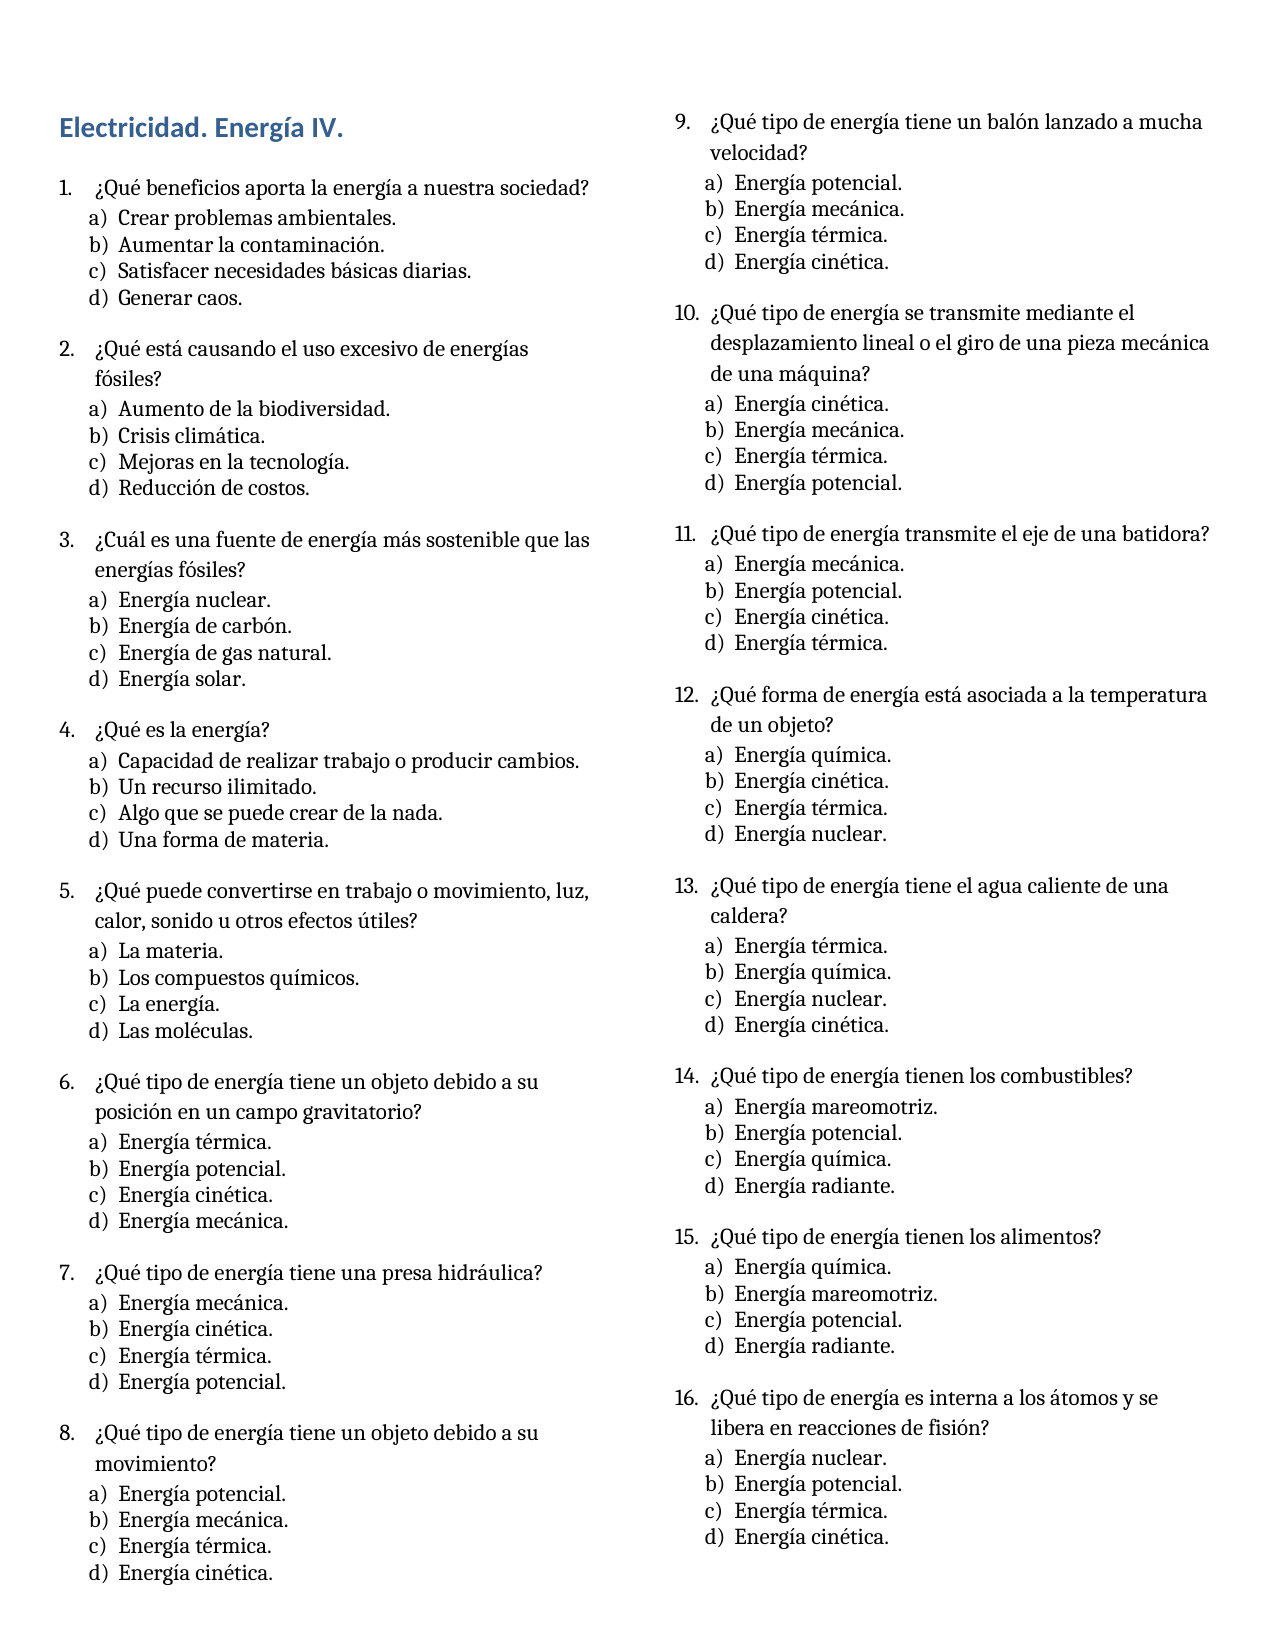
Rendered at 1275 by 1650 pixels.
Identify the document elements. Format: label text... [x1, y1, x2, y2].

text a) Energía química. [704, 1254, 1216, 1280]
text c) Energía nuclear. [704, 986, 1216, 1012]
list ¿Qué tipo de energía se transmite mediante el desplazamiento lineal o el giro de una pieza mecánica de una máquina? [675, 300, 1216, 387]
list ¿Qué tipo de energía tiene un objeto debido a su movimiento? [59, 1420, 600, 1477]
text c) Energía química. [704, 1146, 1216, 1172]
list ¿Qué tipo de energía tiene un objeto debido a su posición en un campo gravitatorio? [59, 1069, 600, 1125]
text a) Energía cinética. [704, 391, 1216, 417]
subtitle Electricidad. Energía IV. [59, 109, 600, 145]
list ¿Qué es la energía? [59, 717, 600, 744]
text a) Energía nuclear. [704, 1445, 1216, 1471]
text c) Energía térmica. [704, 1498, 1216, 1524]
text d) Reducción de costos. [89, 475, 600, 501]
text c) La energía. [89, 991, 600, 1017]
text b) Energía mecánica. [89, 1507, 600, 1533]
list ¿Qué beneficios aporta la energía a nuestra sociedad? [59, 175, 600, 201]
text c) Algo que se puede crear de la nada. [89, 800, 600, 827]
list ¿Qué tipo de energía tiene una presa hidráulica? [59, 1259, 600, 1286]
text d) Energía potencial. [89, 1369, 600, 1395]
text b) Energía potencial. [89, 1156, 600, 1182]
text a) Energía térmica. [89, 1129, 600, 1156]
text b) Energía potencial. [704, 1471, 1216, 1498]
text c) Energía térmica. [704, 443, 1216, 469]
text b) Crisis climática. [89, 422, 600, 449]
text b) Energía potencial. [704, 577, 1216, 604]
text a) Energía mecánica. [89, 1290, 600, 1316]
text b) Energía cinética. [89, 1316, 600, 1342]
text c) Mejoras en la tecnología. [89, 449, 600, 475]
text b) Energía mareomotriz. [704, 1280, 1216, 1307]
list ¿Qué tipo de energía tiene un balón lanzado a mucha velocidad? [675, 109, 1216, 166]
text c) Energía térmica. [704, 222, 1216, 248]
text b) Energía mecánica. [704, 196, 1216, 222]
text b) Energía mecánica. [704, 417, 1216, 443]
text b) Un recurso ilimitado. [89, 774, 600, 800]
text c) Energía térmica. [704, 795, 1216, 821]
text c) Satisfacer necesidades básicas diarias. [89, 258, 600, 284]
text a) Energía potencial. [704, 169, 1216, 196]
text d) Energía nuclear. [704, 821, 1216, 847]
text d) Energía cinética. [704, 248, 1216, 275]
list ¿Cuál es una fuente de energía más sostenible que las energías fósiles? [59, 526, 600, 583]
text a) La materia. [89, 938, 600, 965]
text d) Energía potencial. [704, 469, 1216, 496]
text c) Energía de gas natural. [89, 639, 600, 666]
text b) Energía potencial. [704, 1120, 1216, 1146]
list ¿Qué tipo de energía tienen los alimentos? [675, 1224, 1216, 1250]
text d) Generar caos. [89, 284, 600, 311]
list ¿Qué puede convertirse en trabajo o movimiento, luz, calor, sonido u otros efectos útiles? [59, 878, 600, 934]
text d) Energía térmica. [704, 630, 1216, 657]
text d) Energía mecánica. [89, 1208, 600, 1234]
list ¿Qué está causando el uso excesivo de energías fósiles? [59, 336, 600, 392]
text c) Energía térmica. [89, 1342, 600, 1369]
text c) Energía cinética. [704, 604, 1216, 630]
text a) Crear problemas ambientales. [89, 205, 600, 232]
text a) Energía química. [704, 742, 1216, 768]
text a) Energía térmica. [704, 933, 1216, 959]
text b) Energía cinética. [704, 768, 1216, 795]
text d) Energía cinética. [89, 1560, 600, 1586]
text a) Energía nuclear. [89, 587, 600, 613]
text c) Energía cinética. [89, 1182, 600, 1208]
text d) Energía solar. [89, 666, 600, 692]
text a) Energía potencial. [89, 1481, 600, 1507]
text d) Una forma de materia. [89, 827, 600, 853]
text d) Las moléculas. [89, 1017, 600, 1044]
text a) Aumento de la biodiversidad. [89, 396, 600, 422]
text a) Energía mecánica. [704, 551, 1216, 577]
text a) Energía mareomotriz. [704, 1093, 1216, 1120]
text b) Energía de carbón. [89, 613, 600, 639]
text c) Energía potencial. [704, 1307, 1216, 1333]
text d) Energía radiante. [704, 1172, 1216, 1199]
list ¿Qué tipo de energía es interna a los átomos y se libera en reacciones de fisión? [675, 1384, 1216, 1441]
text b) Los compuestos químicos. [89, 965, 600, 991]
text c) Energía térmica. [89, 1533, 600, 1560]
list ¿Qué tipo de energía transmite el eje de una batidora? [675, 521, 1216, 547]
text a) Capacidad de realizar trabajo o producir cambios. [89, 747, 600, 774]
text d) Energía radiante. [704, 1333, 1216, 1359]
list ¿Qué forma de energía está asociada a la temperatura de un objeto? [675, 682, 1216, 738]
text b) Energía química. [704, 959, 1216, 986]
text d) Energía cinética. [704, 1012, 1216, 1038]
list ¿Qué tipo de energía tienen los combustibles? [675, 1063, 1216, 1089]
text d) Energía cinética. [704, 1524, 1216, 1550]
text b) Aumentar la contaminación. [89, 232, 600, 258]
list ¿Qué tipo de energía tiene el agua caliente de una caldera? [675, 872, 1216, 929]
